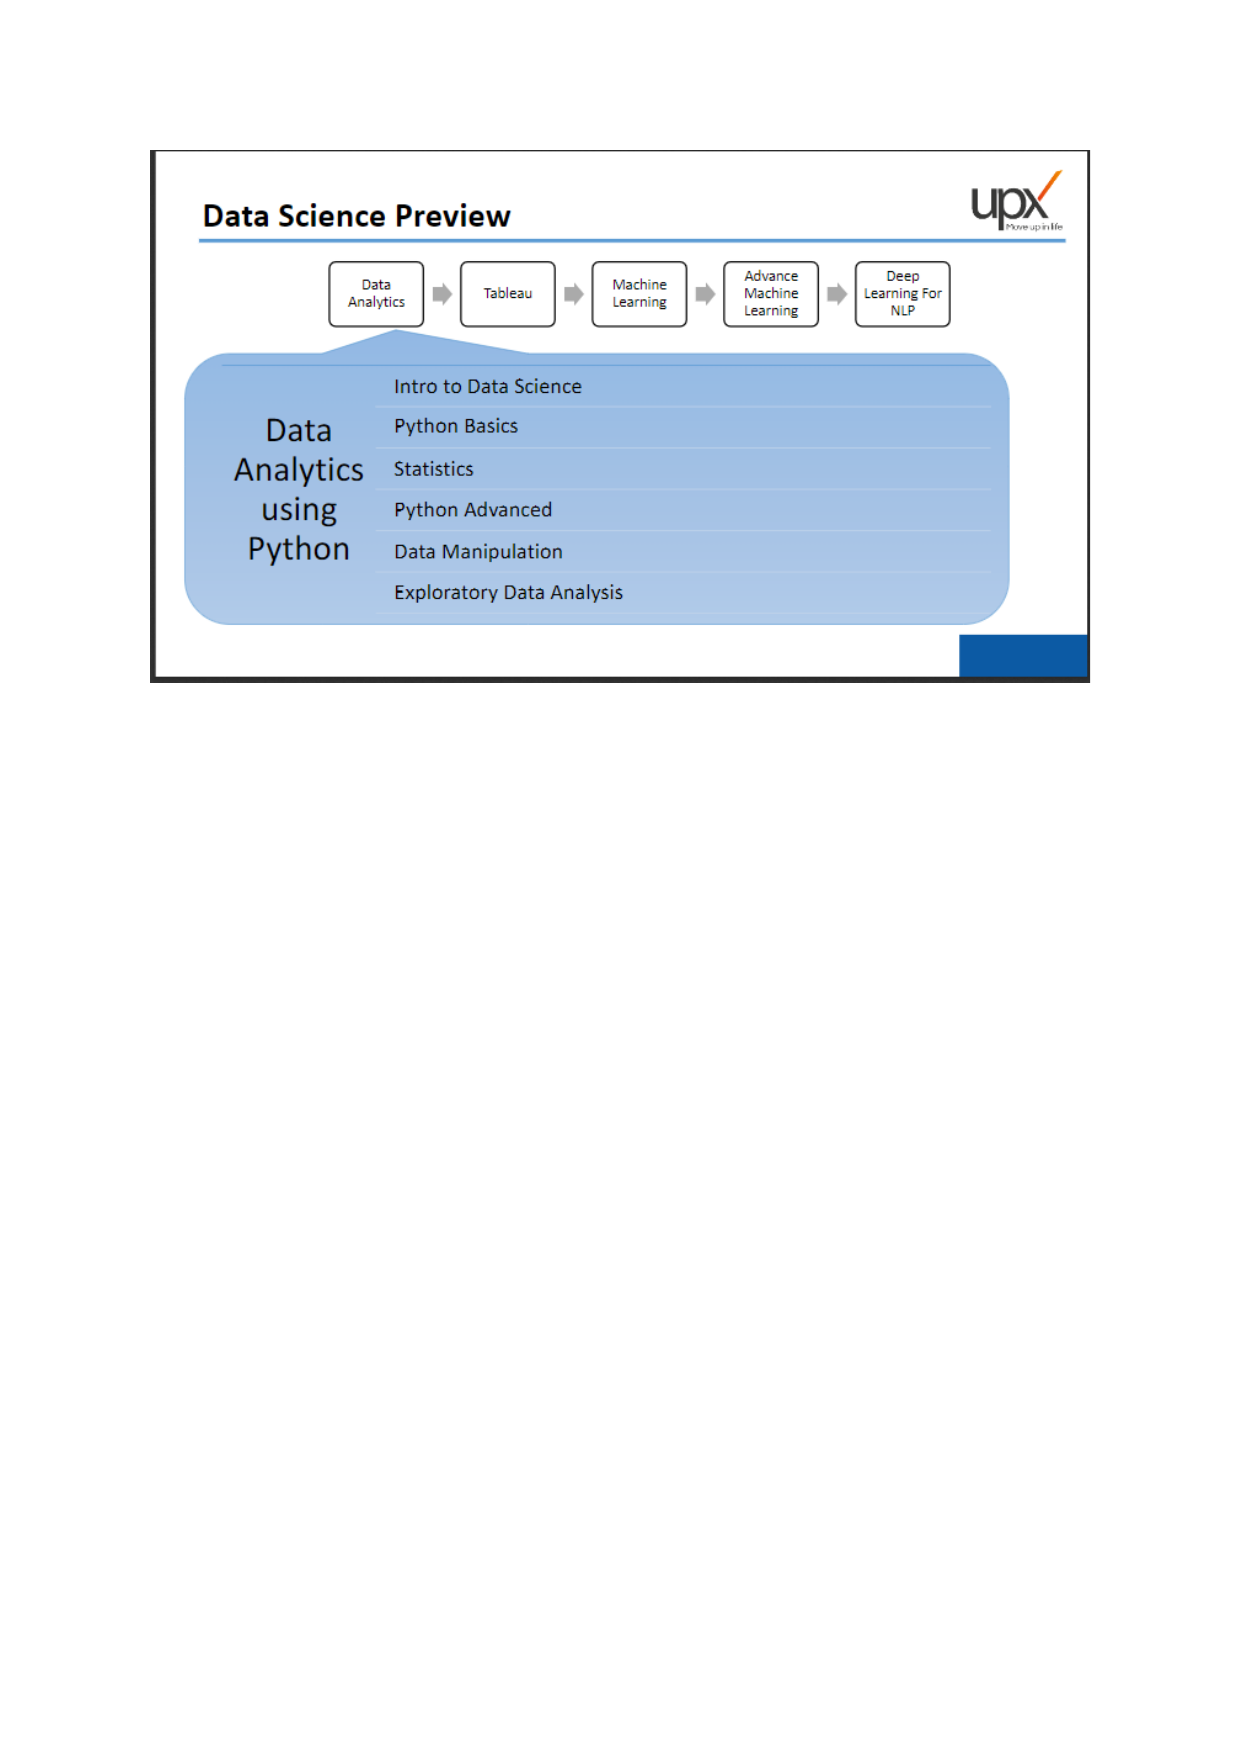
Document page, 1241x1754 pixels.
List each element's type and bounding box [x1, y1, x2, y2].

picture [150, 150, 1091, 683]
